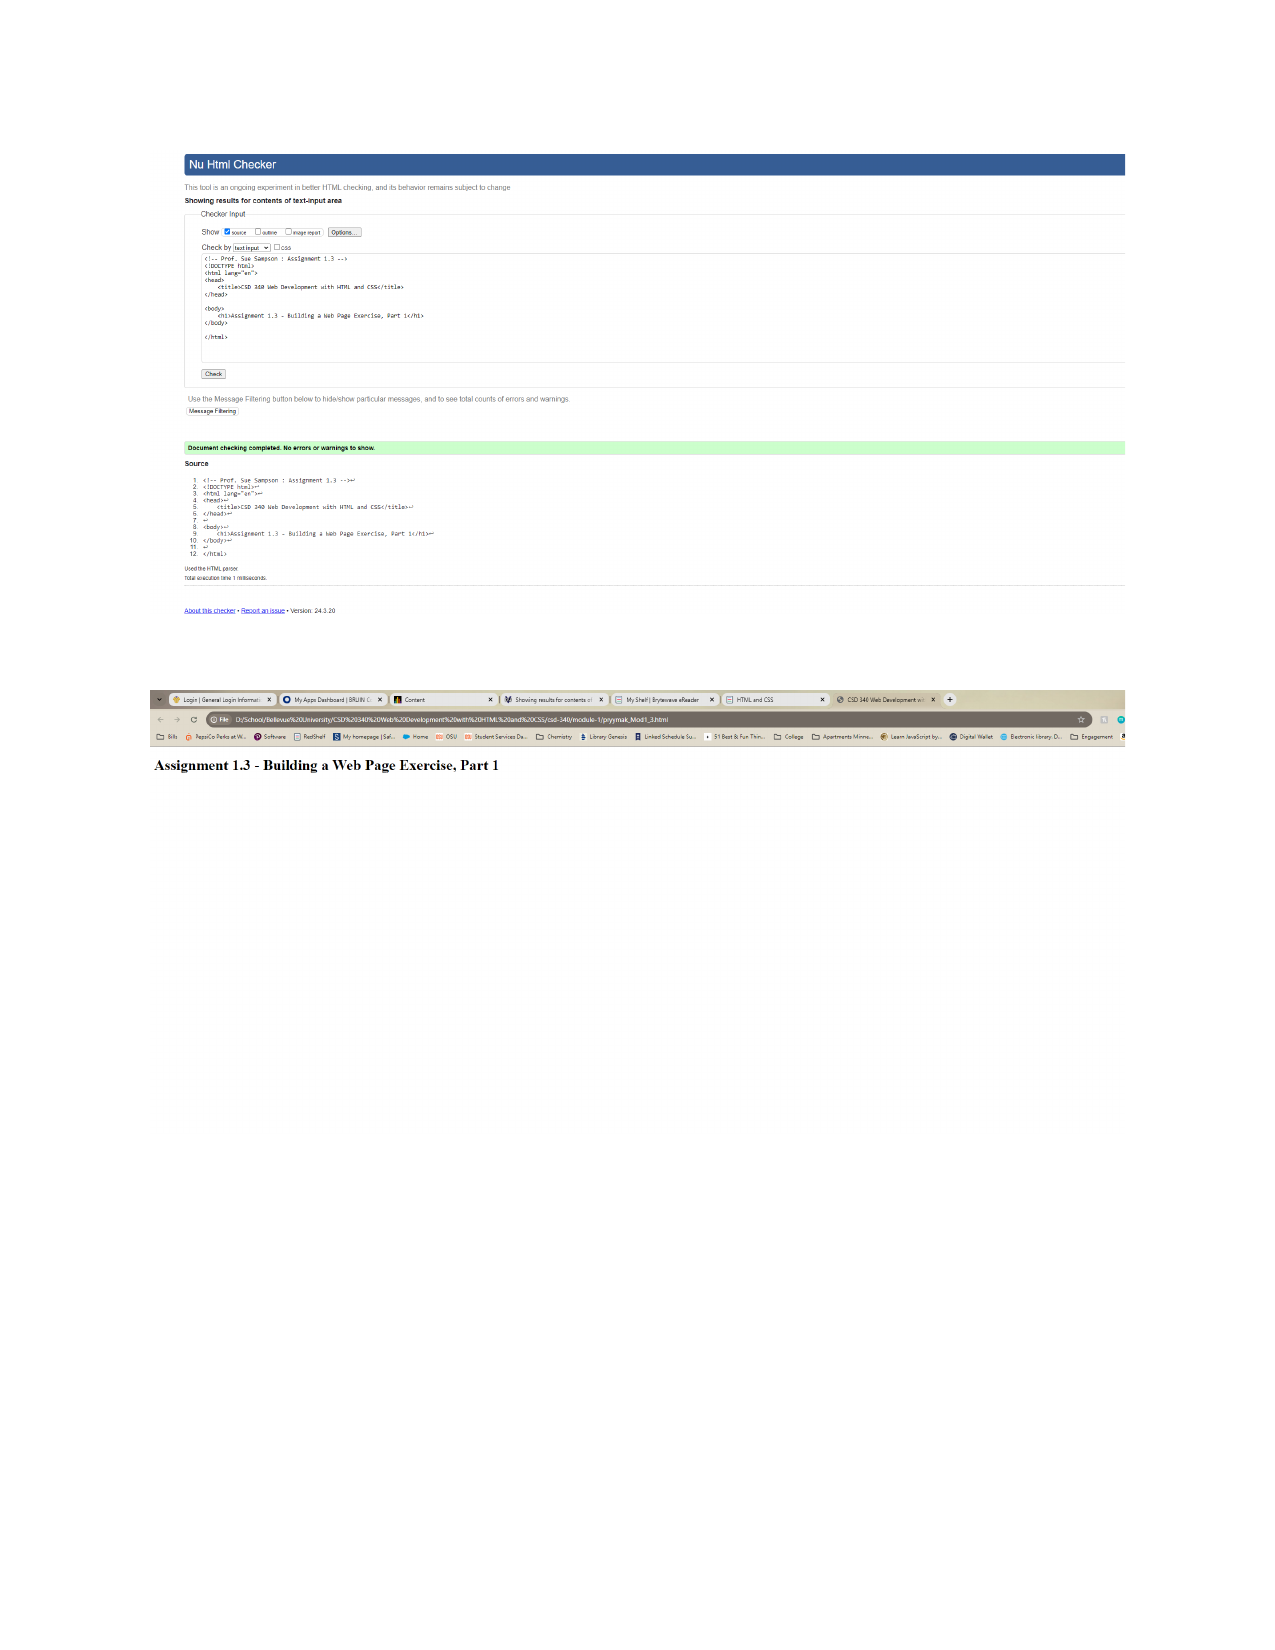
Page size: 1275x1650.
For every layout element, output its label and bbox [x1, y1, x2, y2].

picture [150, 690, 1125, 1134]
picture [150, 150, 1125, 614]
